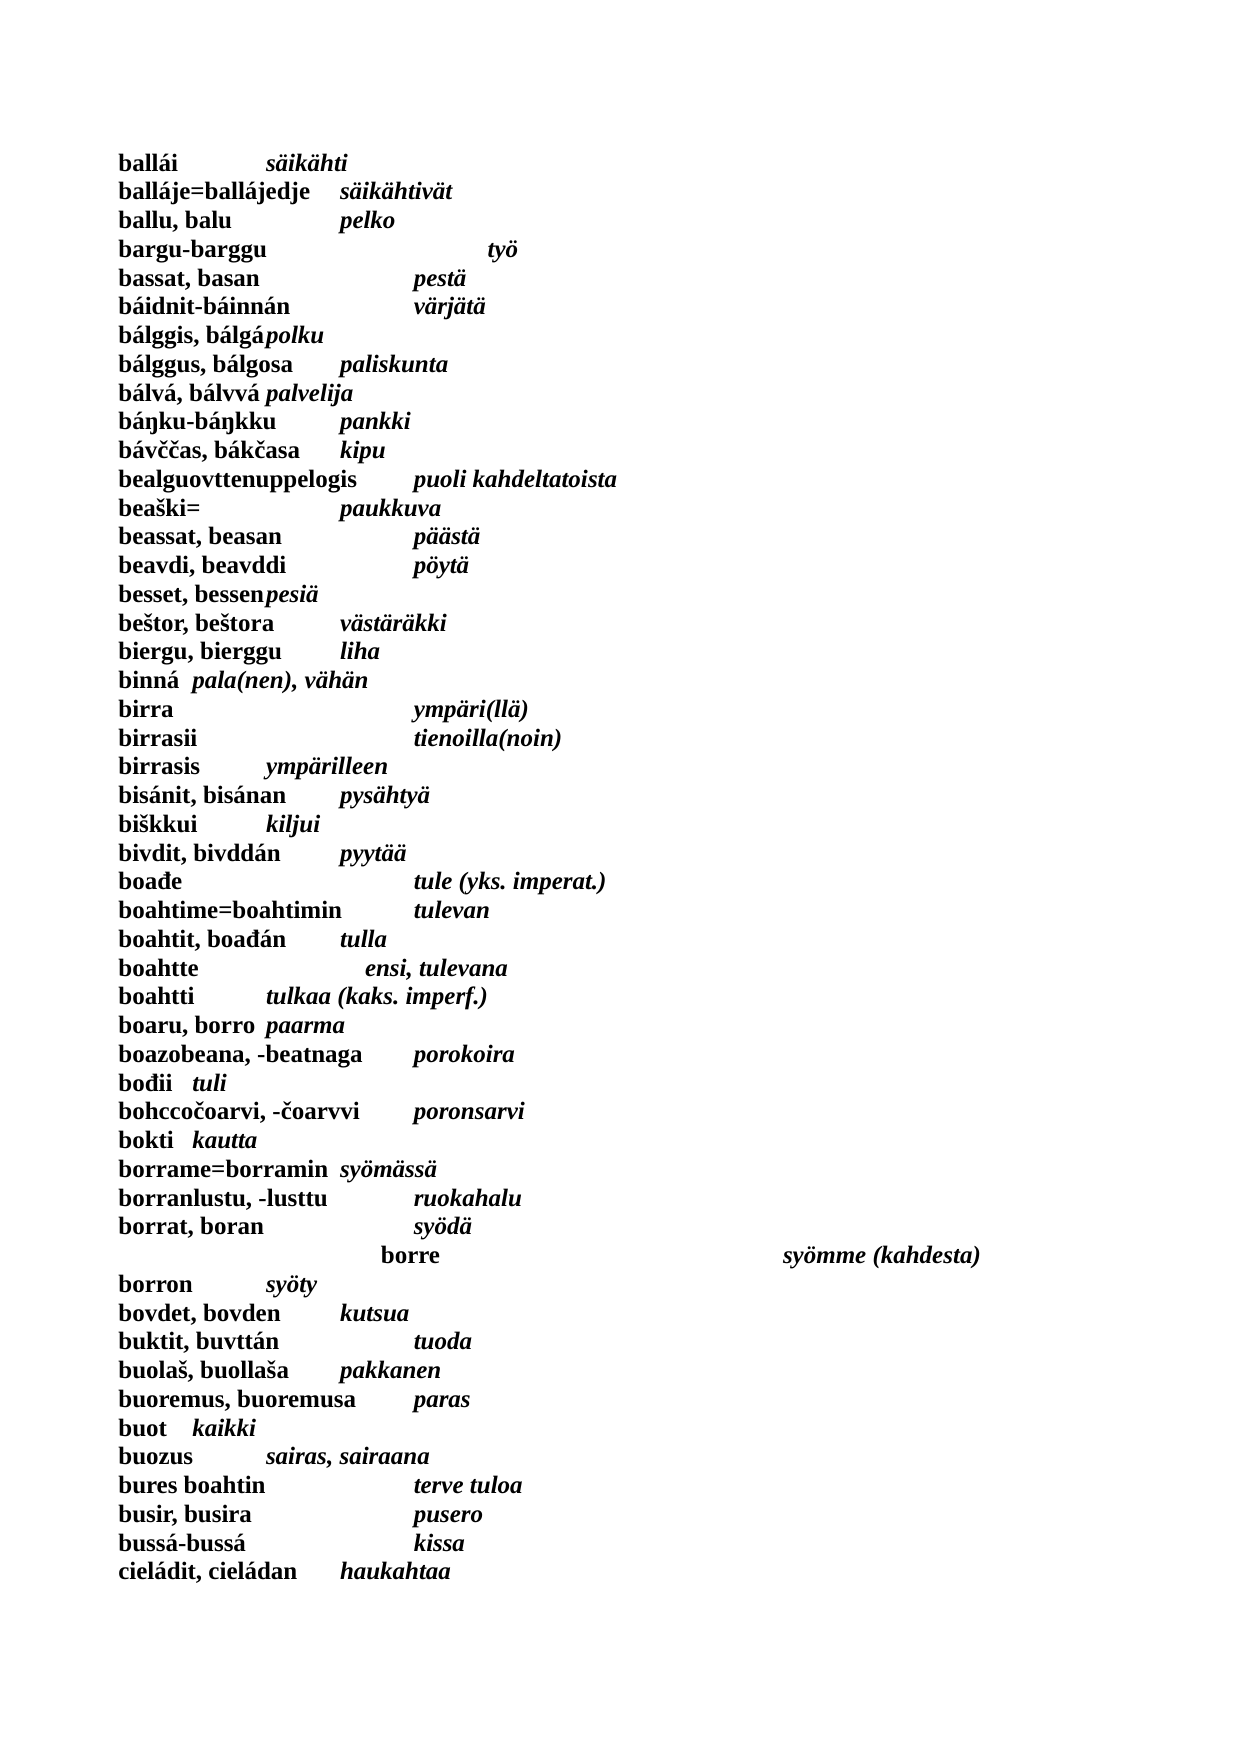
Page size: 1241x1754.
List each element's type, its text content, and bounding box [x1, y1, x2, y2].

text bálvá, bálvvá palvelija [118, 378, 1122, 406]
text boađe tule (yks. imperat.) [118, 866, 1122, 895]
text boaru, borro paarma [118, 1010, 1122, 1039]
text bovdet, bovden kutsua [118, 1298, 1122, 1326]
text cieládit, cieládan haukahtaa [118, 1556, 1122, 1585]
text binná pala(nen), vähän [118, 665, 1122, 694]
text boahtime=boahtimin tulevan [118, 895, 1122, 924]
text boahtit, boađán tulla [118, 924, 1122, 953]
text buolaš, buollaša pakkanen [118, 1355, 1122, 1384]
text bisánit, bisánan pysähtyä [118, 780, 1122, 809]
text bálggis, bálgá polku [118, 320, 1122, 349]
text buozus sairas, sairaana [118, 1441, 1122, 1470]
text boahtti tulkaa (kaks. imperf.) [118, 981, 1122, 1010]
text borrat, boran syödä [118, 1211, 1122, 1240]
text borranlustu, -lusttu ruokahalu [118, 1183, 1122, 1211]
text beassat, beasan päästä [118, 521, 1122, 550]
text borrame=borramin syömässä [118, 1154, 1122, 1183]
text boahtte ensi, tulevana [118, 953, 1122, 981]
text bargu-barggu työ [118, 234, 1122, 263]
text bálggus, bálgosa paliskunta [118, 349, 1122, 378]
text biškkui kiljui [118, 809, 1122, 838]
text báidnit-báinnán värjätä [118, 291, 1122, 320]
text buoremus, buoremusa paras [118, 1384, 1122, 1413]
text bussá-bussá kissa [118, 1528, 1122, 1556]
text biergu, bierggu liha [118, 636, 1122, 665]
text ballái säikähti [118, 148, 1122, 176]
text ballu, balu pelko [118, 205, 1122, 234]
text bealguovttenuppelogis puoli kahdeltatoista [118, 464, 1122, 493]
text bures boahtin terve tuloa [118, 1470, 1122, 1499]
text buot kaikki [118, 1413, 1122, 1441]
text báŋku-báŋkku pankki [118, 406, 1122, 435]
text bokti kautta [118, 1125, 1122, 1154]
text birrasis ympärilleen [118, 751, 1122, 780]
text bassat, basan pestä [118, 263, 1122, 291]
text borron syöty [118, 1269, 1122, 1298]
text borre syömme (kahdesta) [381, 1240, 1122, 1269]
text birrasii tienoilla(noin) [118, 723, 1122, 751]
text birra ympäri(llä) [118, 694, 1122, 723]
text balláje=ballájedje säikähtivät [118, 176, 1122, 205]
text bivdit, bivddán pyytää [118, 838, 1122, 866]
text busir, busira pusero [118, 1499, 1122, 1528]
text bođii tuli [118, 1068, 1122, 1096]
text beštor, beštora västäräkki [118, 608, 1122, 636]
text boazobeana, -beatnaga porokoira [118, 1039, 1122, 1068]
text beaški= paukkuva [118, 493, 1122, 521]
text beavdi, beavddi pöytä [118, 550, 1122, 579]
text buktit, buvttán tuoda [118, 1326, 1122, 1355]
text besset, bessen pesiä [118, 579, 1122, 608]
text bávččas, bákčasa kipu [118, 435, 1122, 464]
text bohccočoarvi, -čoarvvi poronsarvi [118, 1096, 1122, 1125]
